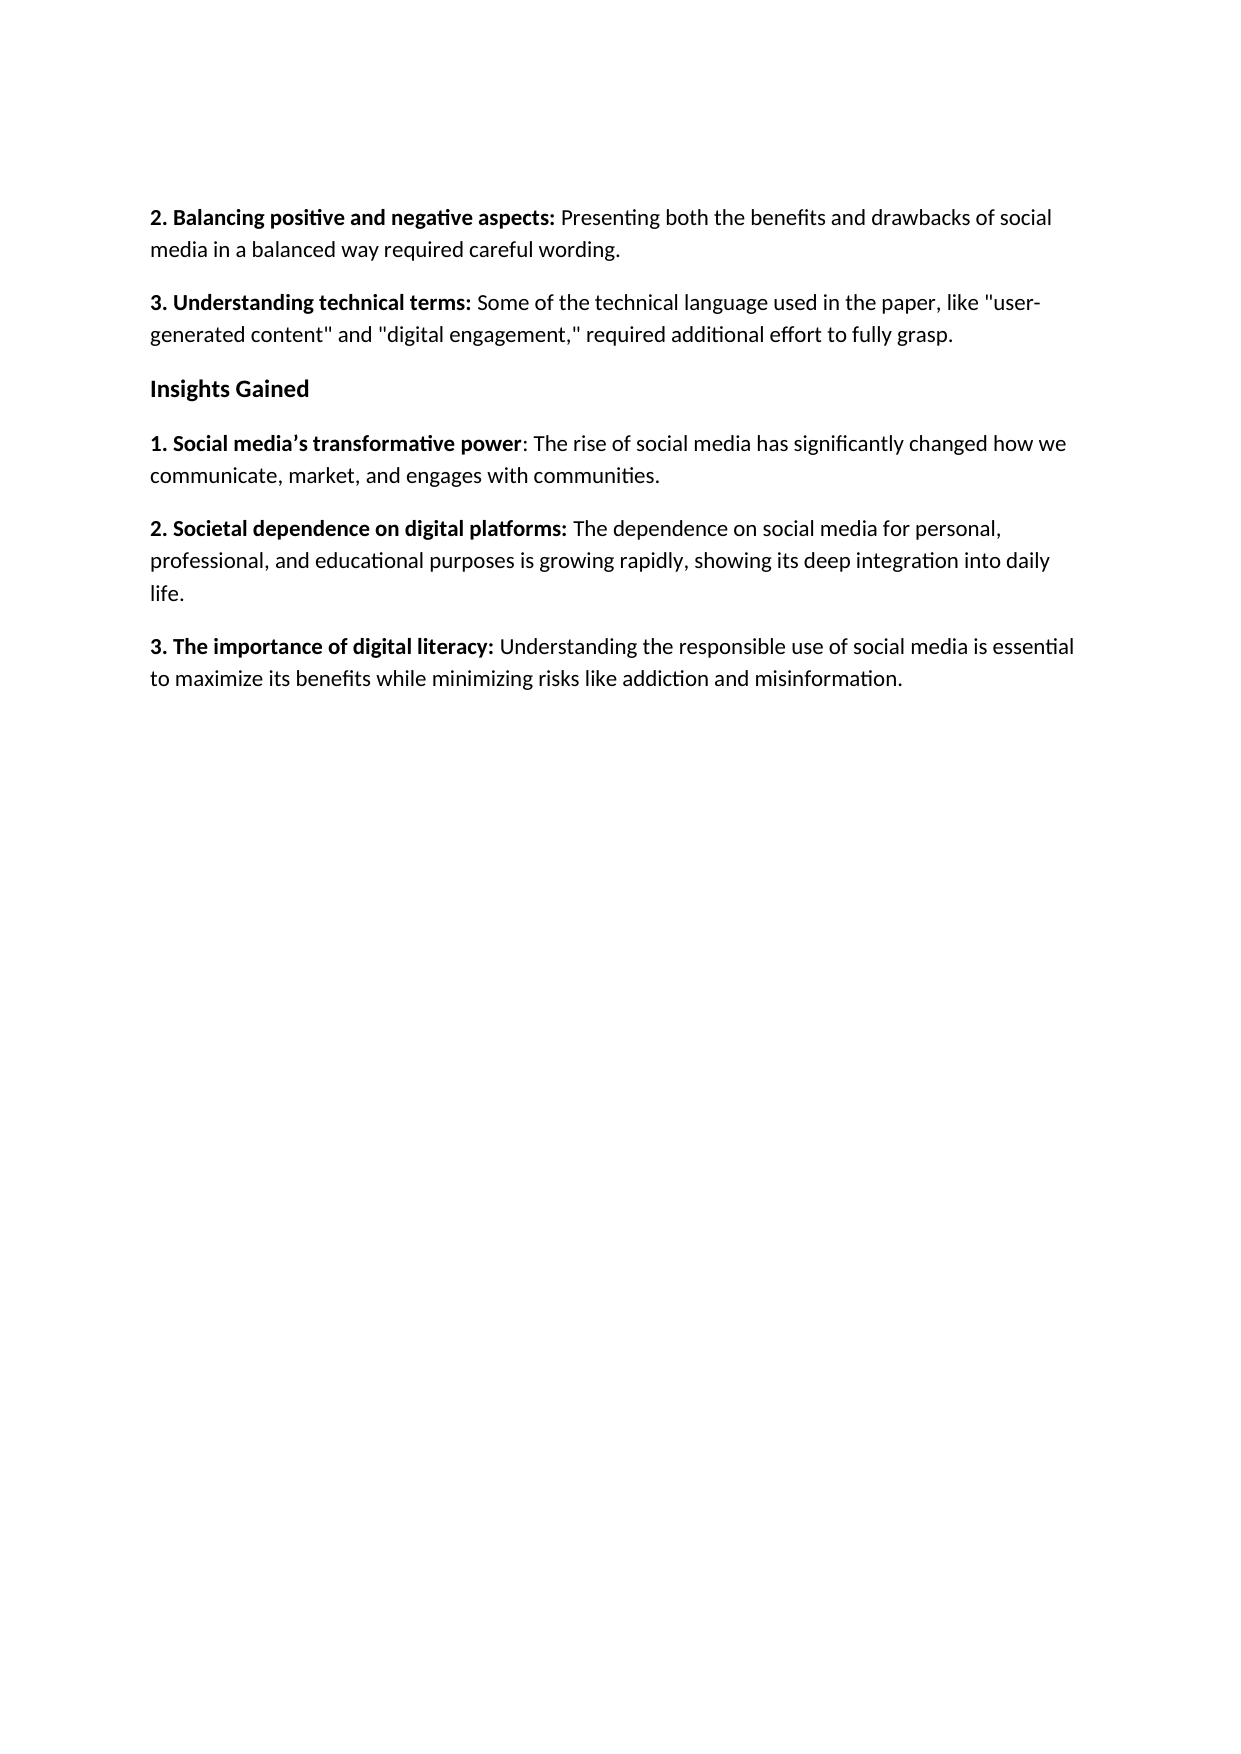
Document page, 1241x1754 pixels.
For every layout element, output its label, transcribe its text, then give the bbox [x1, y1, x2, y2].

text 3. The importance of digital literacy: Understanding the responsible use of social media is essential to maximize its benefits while minimizing risks like addiction and misinformation. [150, 632, 1090, 692]
text 1. Social media’s transformative power: The rise of social media has significantly changed how we communicate, market, and engages with communities. [150, 429, 1090, 489]
text 3. Understanding technical terms: Some of the technical language used in the paper, like "user-generated content" and "digital engagement," required additional effort to fully grasp. [150, 288, 1090, 348]
text Insights Gained [150, 373, 1090, 404]
text 2. Balancing positive and negative aspects: Presenting both the benefits and drawbacks of social media in a balanced way required careful wording. [150, 203, 1090, 263]
text 2. Societal dependence on digital platforms: The dependence on social media for personal, professional, and educational purposes is growing rapidly, showing its deep integration into daily life. [150, 514, 1090, 607]
